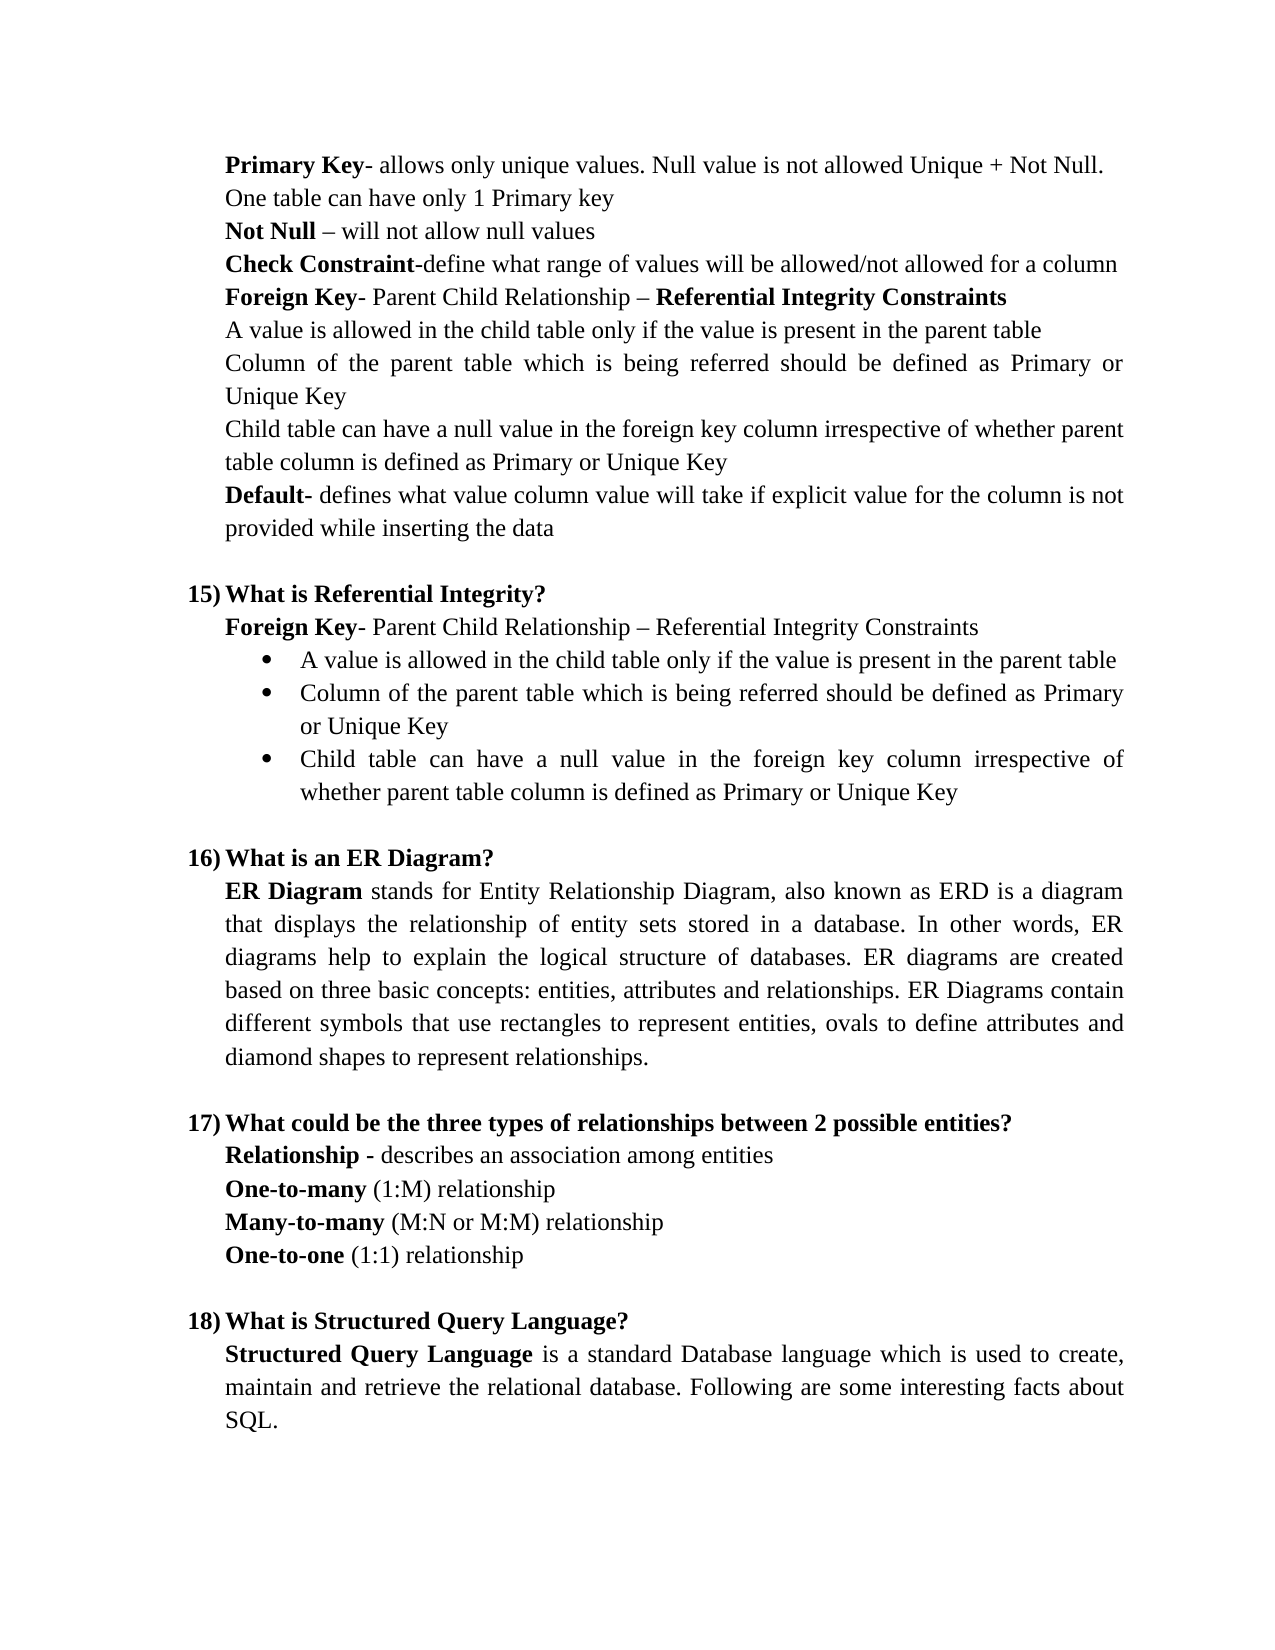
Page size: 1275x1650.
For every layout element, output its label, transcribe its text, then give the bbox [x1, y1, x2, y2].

list A value is allowed in the child table only if the value is present in the parent table [262, 645, 1125, 674]
list Child table can have a null value in the foreign key column irrespective of whether parent table column is defined as Primary or Unique Key [262, 744, 1125, 806]
list What is Structured Query Language? [187, 1306, 1125, 1334]
list What is an ER Diagram? [187, 843, 1125, 872]
list What is Referential Integrity? [187, 579, 1125, 608]
text Check Constraint-define what range of values will be allowed/not allowed for a column [225, 249, 1125, 278]
text Foreign Key- Parent Child Relationship – Referential Integrity Constraints [225, 612, 1125, 641]
text Not Null – will not allow null values [225, 216, 1125, 245]
text ER Diagram stands for Entity Relationship Diagram, also known as ERD is a diagram that displays the relationship of entity sets stored in a database. In other words, ER diagrams help to explain the logical structure of databases. ER diagrams are created based on three basic concepts: entities, attributes and relationships. ER Diagrams contain different symbols that use rectangles to represent entities, ovals to define attributes and diamond shapes to represent relationships. [225, 876, 1125, 1070]
text A value is allowed in the child table only if the value is present in the parent table [225, 315, 1125, 344]
text One-to-one (1:1) relationship [225, 1240, 1125, 1268]
list What could be the three types of relationships between 2 possible entities? [187, 1108, 1125, 1136]
text Column of the parent table which is being referred should be defined as Primary or Unique Key [225, 348, 1125, 410]
text Child table can have a null value in the foreign key column irrespective of whether parent table column is defined as Primary or Unique Key [225, 414, 1125, 476]
text Structured Query Language is a standard Database language which is used to create, maintain and retrieve the relational database. Following are some interesting facts about SQL. [225, 1339, 1125, 1433]
text Many-to-many (M:N or M:M) relationship [225, 1207, 1125, 1235]
text One table can have only 1 Primary key [225, 183, 1125, 212]
text Relationship - describes an association among entities [225, 1141, 1125, 1169]
list Column of the parent table which is being referred should be defined as Primary or Unique Key [262, 678, 1125, 740]
text One-to-many (1:M) relationship [225, 1174, 1125, 1202]
text Default- defines what value column value will take if explicit value for the column is not provided while inserting the data [225, 480, 1125, 542]
text Primary Key- allows only unique values. Null value is not allowed Unique + Not Null. [225, 150, 1125, 179]
text Foreign Key- Parent Child Relationship – Referential Integrity Constraints [225, 282, 1125, 311]
